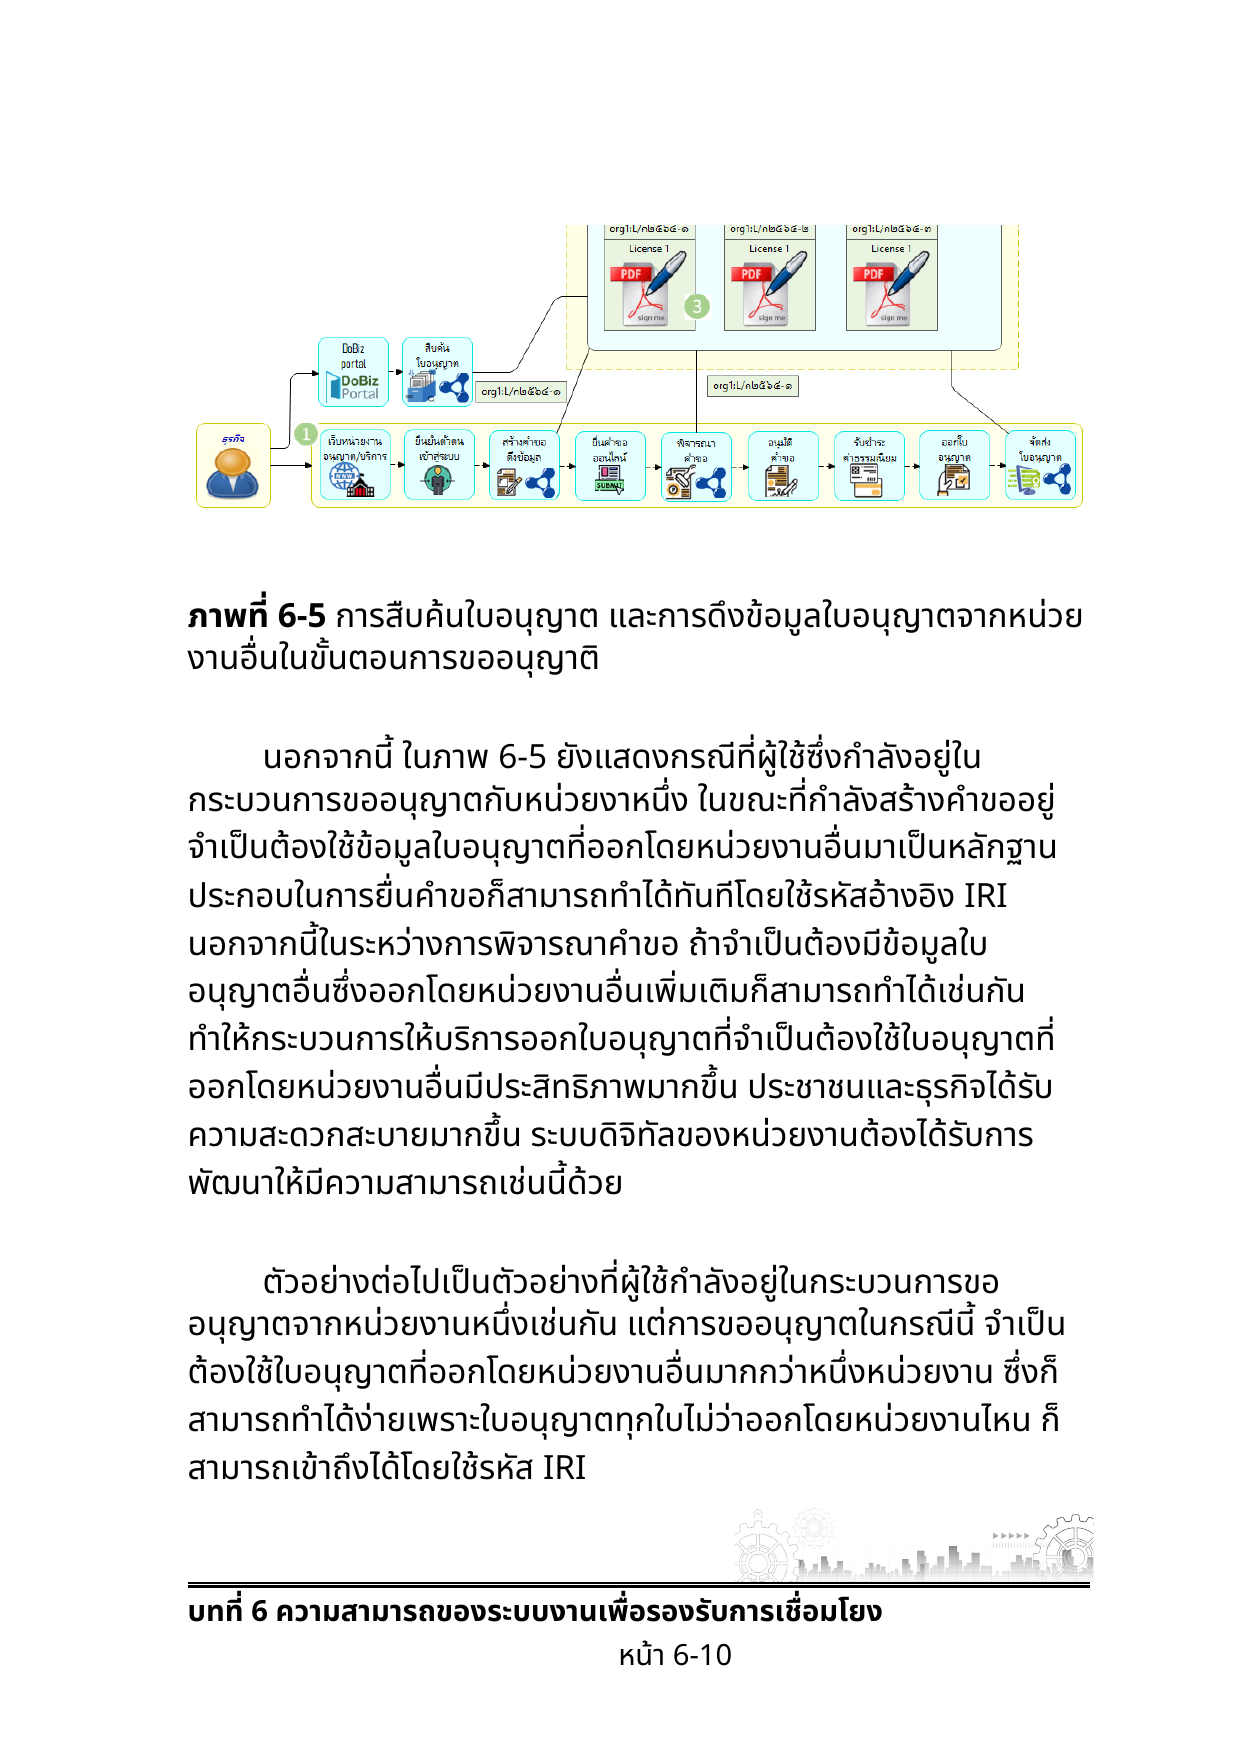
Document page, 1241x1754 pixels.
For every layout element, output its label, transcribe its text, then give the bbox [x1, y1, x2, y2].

picture [187, 225, 1091, 516]
text ตัวอย่างต่อไปเป็นตัวอย่างที่ผู้ใช้กำลังอยู่ในกระบวนการขออนุญาตจากหน่วยงานหนึ่งเช่นกัน แต่การขออนุญาตในกรณีนี้ จำเป็นต้องใช้ใบอนุญาตที่ออกโดยหน่วยงานอื่นมากกว่าหนึ่งหน่วยงาน ซึ่งก็สามารถทำได้ง่ายเพราะใบอนุญาตทุกใบไม่ว่าออกโดยหน่วยงานไหน ก็สามารถเข้าถึงได้โดยใช้รหัส IRI [187, 1255, 1090, 1494]
picture [734, 1505, 1094, 1582]
text นอกจากนี้ ในภาพ 6-5 ยังแสดงกรณีที่ผู้ใช้ซึ่งกำลังอยู่ในกระบวนการขออนุญาตกับหน่วยงาหนึ่ง ในขณะที่กำลังสร้างคำขออยู่ จำเป็นต้องใช้ข้อมูลใบอนุญาตที่ออกโดยหน่วยงานอื่นมาเป็นหลักฐานประกอบในการยื่นคำขอก็สามารถทำได้ทันทีโดยใช้รหัสอ้างอิง IRI นอกจากนี้ในระหว่างการพิจารณาคำขอ ถ้าจำเป็นต้องมีข้อมูลใบอนุญาตอื่นซึ่งออกโดยหน่วยงานอื่นเพิ่มเติมก็สามารถทำได้เช่นกัน ทำให้กระบวนการให้บริการออกใบอนุญาตที่จำเป็นต้องใช้ใบอนุญาตที่ออกโดยหน่วยงานอื่นมีประสิทธิภาพมากขึ้น ประชาชนและธุรกิจได้รับความสะดวกสะบายมากขึ้น ระบบดิจิทัลของหน่วยงานต้องได้รับการพัฒนาให้มีความสามารถเช่นนี้ด้วย [187, 730, 1090, 1209]
text ภาพที่ 6-5 การสืบค้นใบอนุญาต และการดึงข้อมูลใบอนุญาตจากหน่วยงานอื่นในขั้นตอนการขออนุญาติ [187, 589, 1090, 684]
